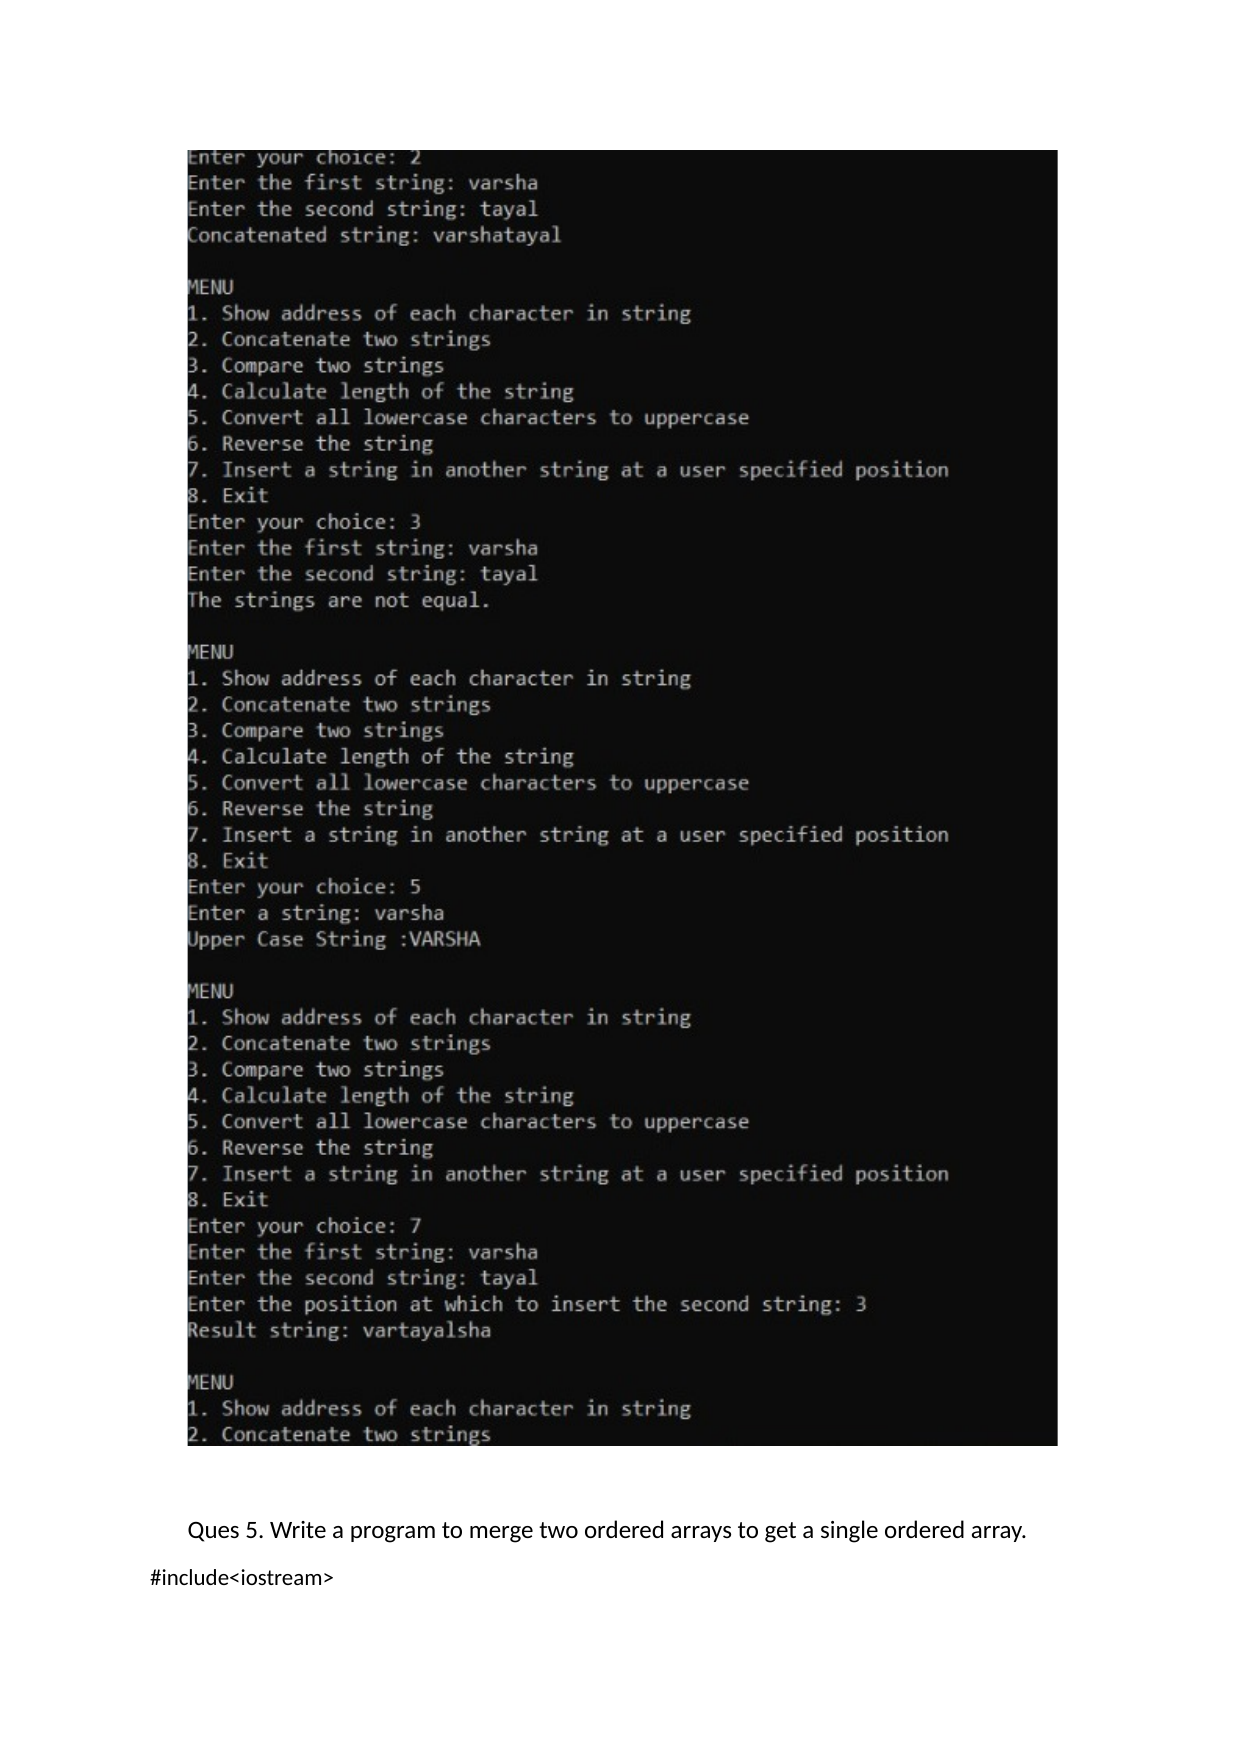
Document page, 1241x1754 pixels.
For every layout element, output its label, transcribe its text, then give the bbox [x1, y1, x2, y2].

text Ques 5. Write a program to merge two ordered arrays to get a single ordered array. [187, 1514, 1090, 1544]
picture [187, 150, 1058, 1446]
text #include<iostream> [150, 1563, 1090, 1591]
